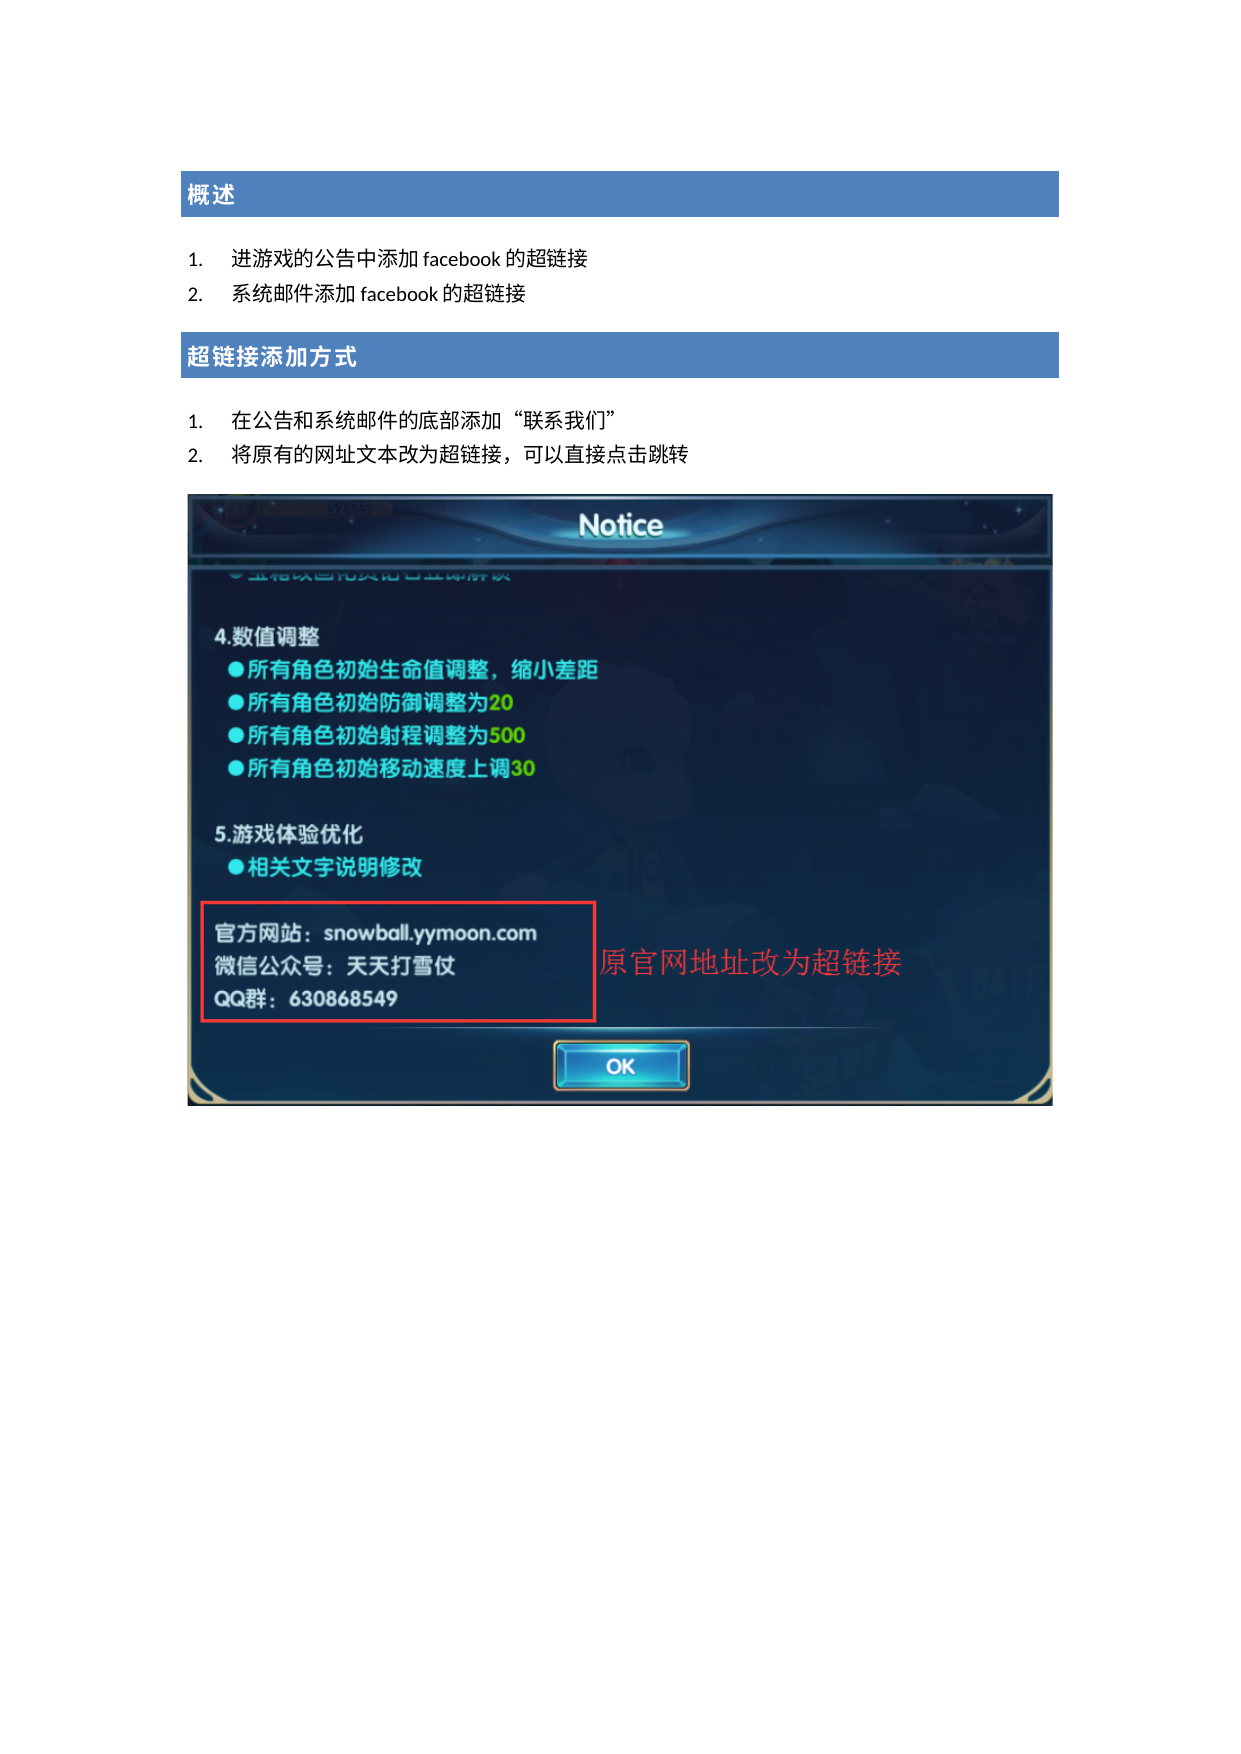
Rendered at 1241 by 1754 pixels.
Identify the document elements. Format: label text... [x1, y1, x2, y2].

list 进游戏的公告中添加facebook的超链接 [187, 242, 1053, 272]
subtitle 超链接添加方式 [188, 339, 1053, 372]
subtitle 概述 [188, 177, 1053, 210]
picture [187, 494, 1053, 1106]
list 系统邮件添加facebook的超链接 [187, 277, 1053, 307]
list 在公告和系统邮件的底部添加“联系我们” [187, 404, 1053, 434]
list 将原有的网址文本改为超链接，可以直接点击跳转 [187, 439, 1053, 469]
